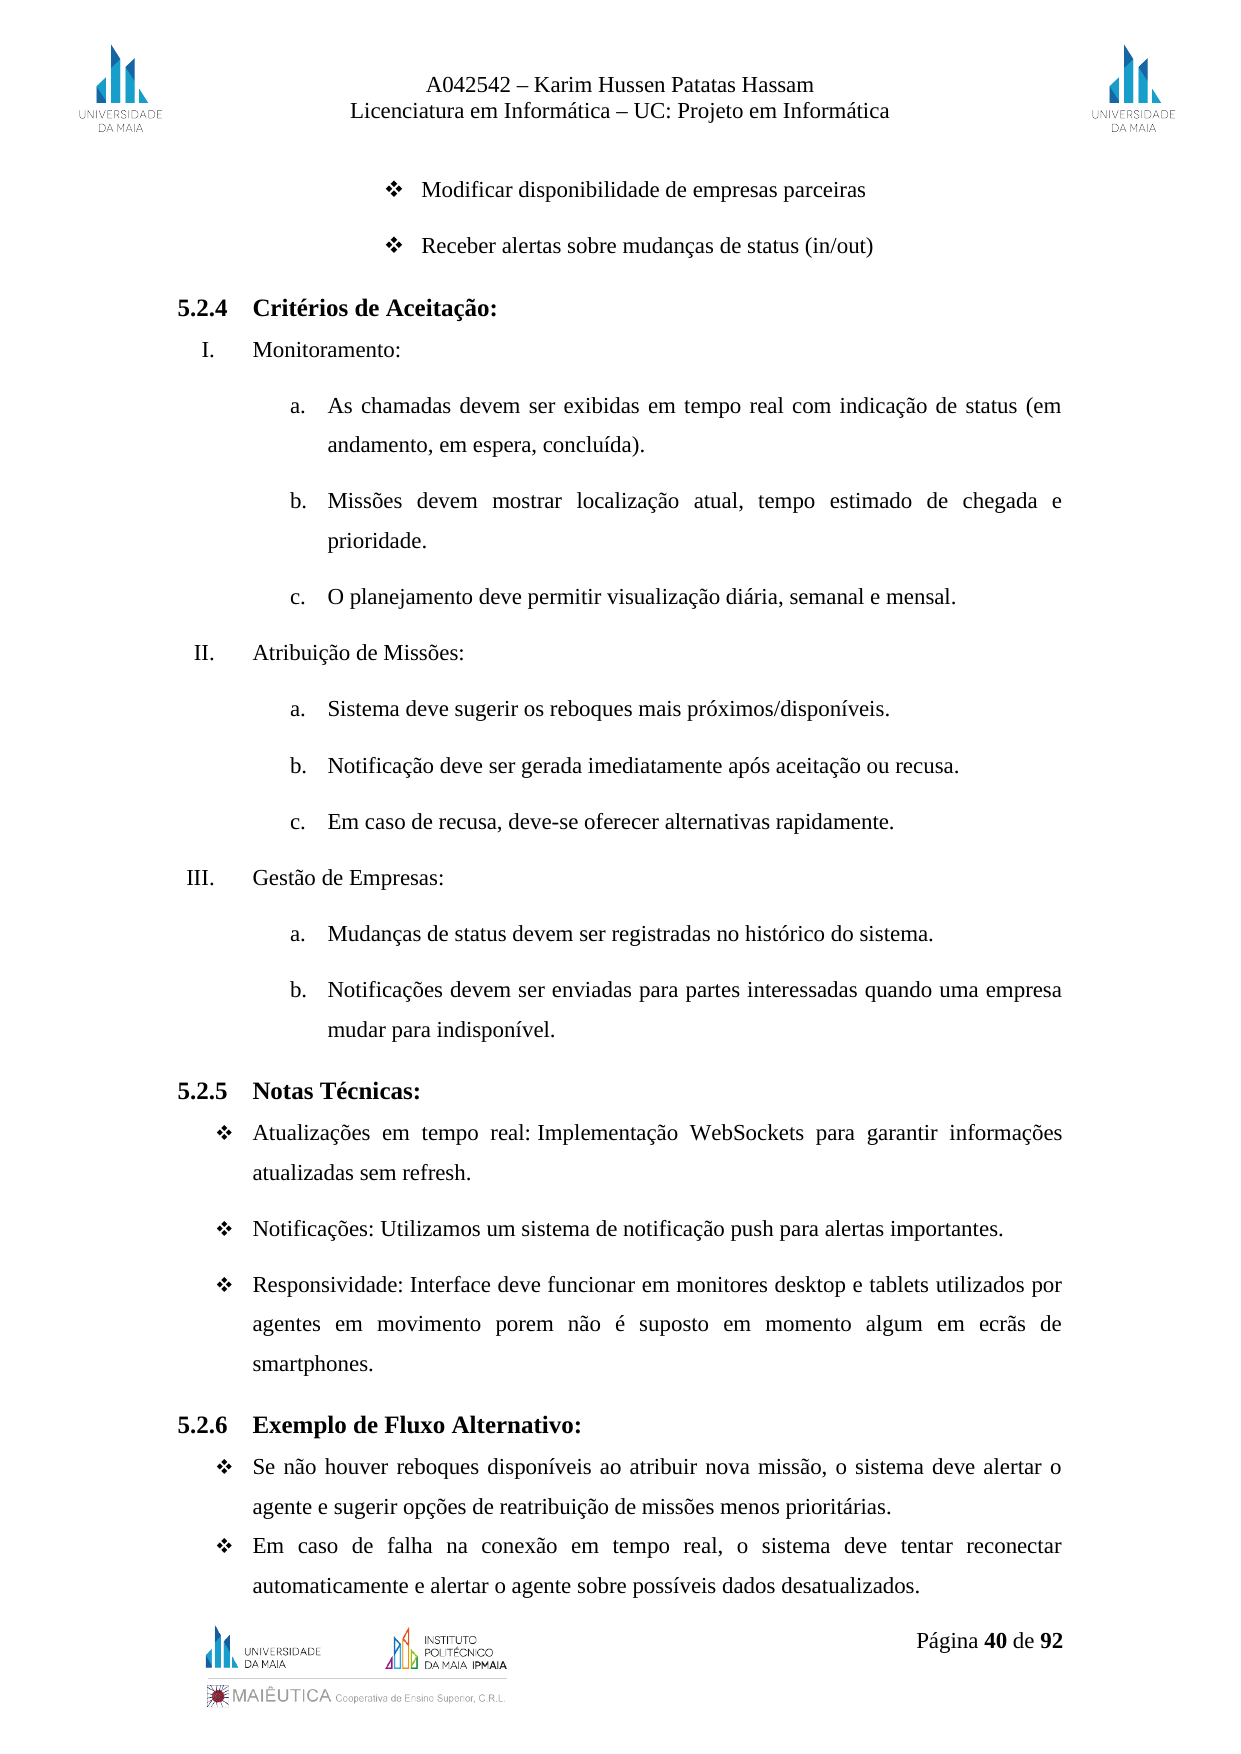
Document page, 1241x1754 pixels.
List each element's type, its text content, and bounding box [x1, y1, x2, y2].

subtitle Exemplo de Fluxo Alternativo: [177, 1410, 1063, 1439]
picture [1080, 32, 1191, 148]
picture [177, 1604, 536, 1722]
list As chamadas devem ser exibidas em tempo real com indicação de status (em andamento, em espera, concluída). [290, 392, 1063, 458]
list O planejamento deve permitir visualização diária, semanal e mensal. [290, 583, 1063, 609]
list Em caso de falha na conexão em tempo real, o sistema deve tentar reconectar automaticamente e alertar o agente sobre possíveis dados desatualizados. [215, 1532, 1063, 1598]
subtitle Notas Técnicas: [177, 1076, 1063, 1105]
list Notificação deve ser gerada imediatamente após aceitação ou recusa. [290, 752, 1063, 778]
list Notificações: Utilizamos um sistema de notificação push para alertas importantes. [215, 1215, 1063, 1241]
list Mudanças de status devem ser registradas no histórico do sistema. [290, 920, 1063, 946]
list Modificar disponibilidade de empresas parceiras [383, 176, 1063, 203]
list Em caso de recusa, deve-se oferecer alternativas rapidamente. [290, 808, 1063, 834]
list Se não houver reboques disponíveis ao atribuir nova missão, o sistema deve alertar o agente e sugerir opções de reatribuição de missões menos prioritárias. [215, 1453, 1063, 1519]
list Missões devem mostrar localização atual, tempo estimado de chegada e prioridade. [290, 488, 1063, 553]
subtitle Critérios de Aceitação: [177, 293, 1063, 321]
picture [67, 32, 178, 148]
list Notificações devem ser enviadas para partes interessadas quando uma empresa mudar para indisponível. [290, 976, 1063, 1042]
list Atribuição de Missões: [215, 639, 1063, 666]
list Atualizações em tempo real: Implementação WebSockets para garantir informações atualizadas sem refresh. [215, 1119, 1063, 1185]
list Gestão de Empresas: [215, 864, 1063, 890]
list Monitoramento: [215, 336, 1063, 362]
list Responsividade: Interface deve funcionar em monitores desktop e tablets utilizados por agentes em movimento porem não é suposto em momento algum em ecrãs de smartphones. [215, 1271, 1063, 1376]
list Sistema deve sugerir os reboques mais próximos/disponíveis. [290, 696, 1063, 722]
list Receber alertas sobre mudanças de status (in/out) [383, 232, 1063, 259]
